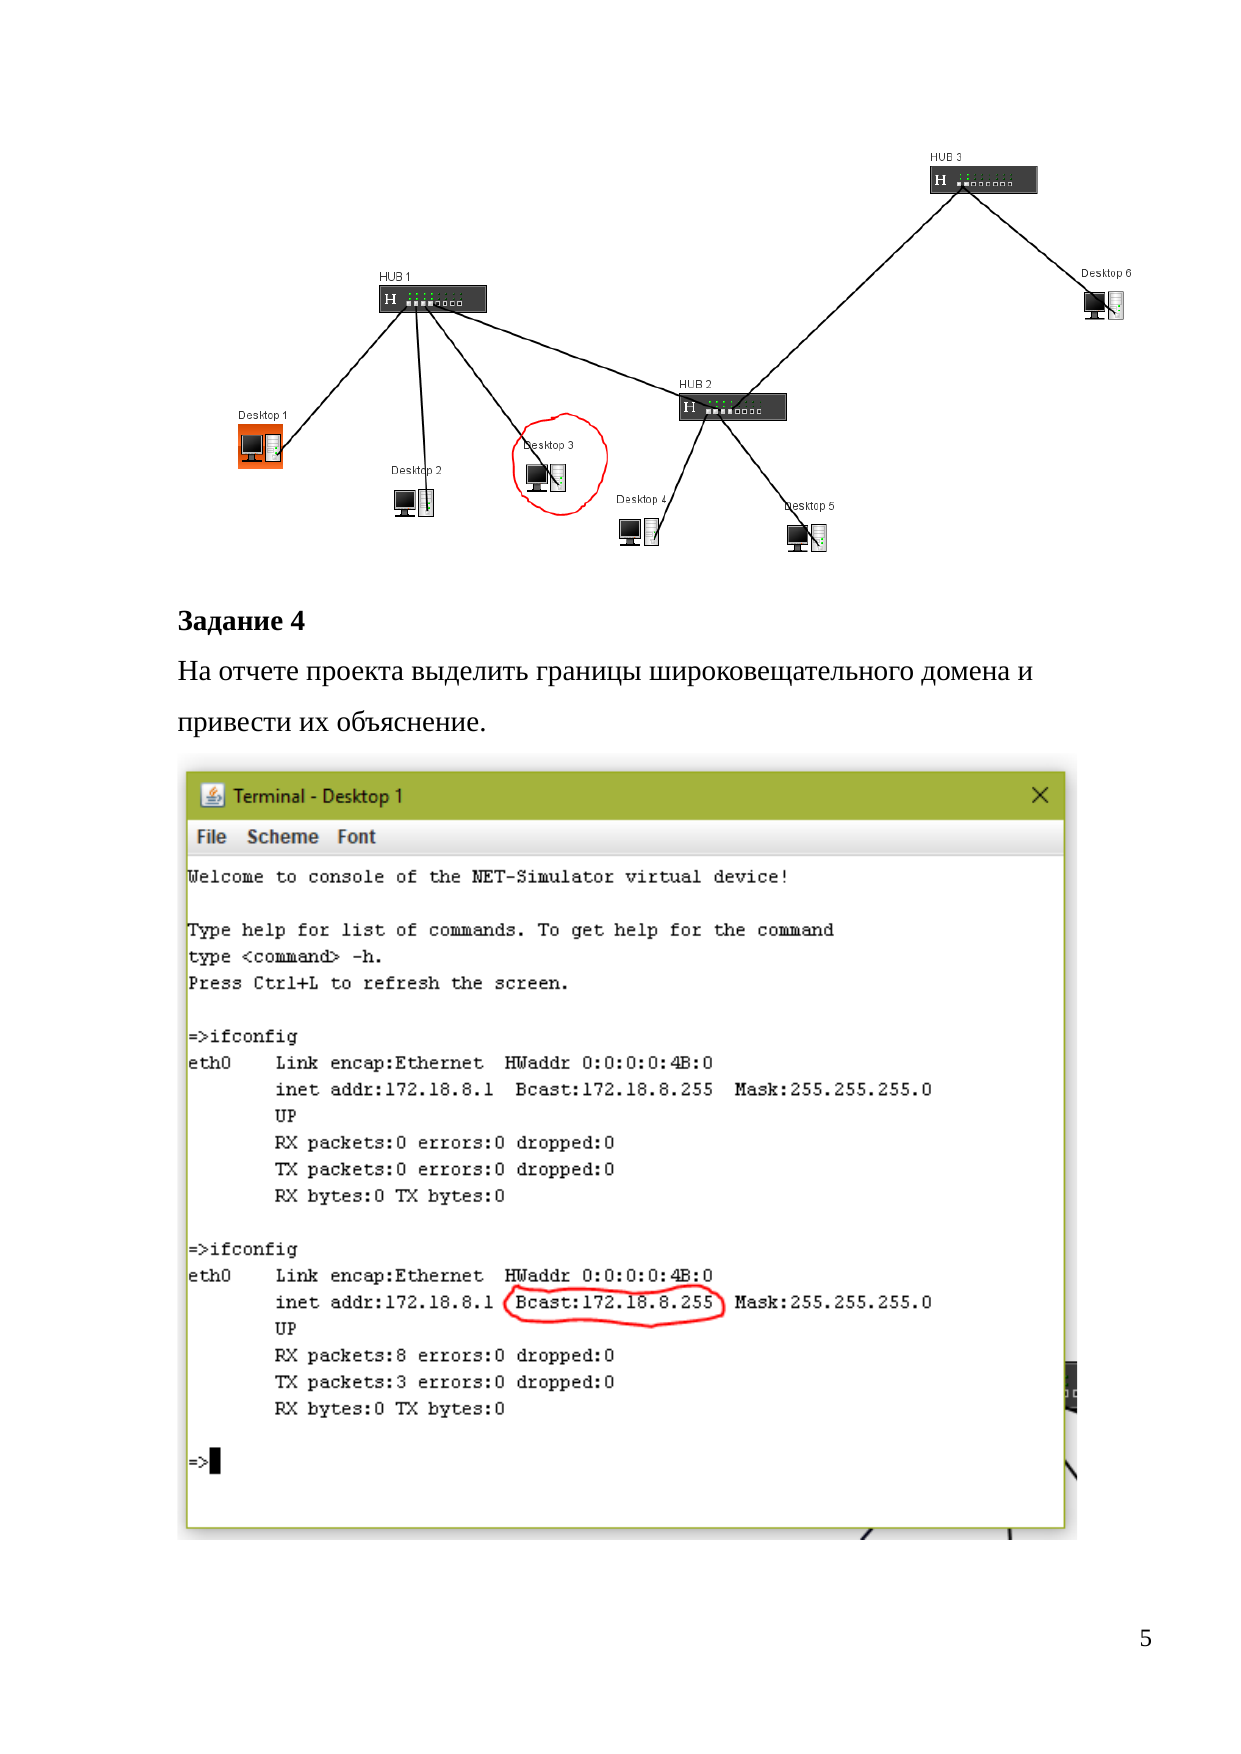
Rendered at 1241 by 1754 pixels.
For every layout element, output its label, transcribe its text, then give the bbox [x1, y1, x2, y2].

text На отчете проекта выделить границы широковещательного домена и привести их объяснение. [177, 653, 1152, 737]
text Задание 4 [177, 603, 1152, 637]
picture [177, 118, 1152, 589]
picture [177, 753, 1078, 1540]
